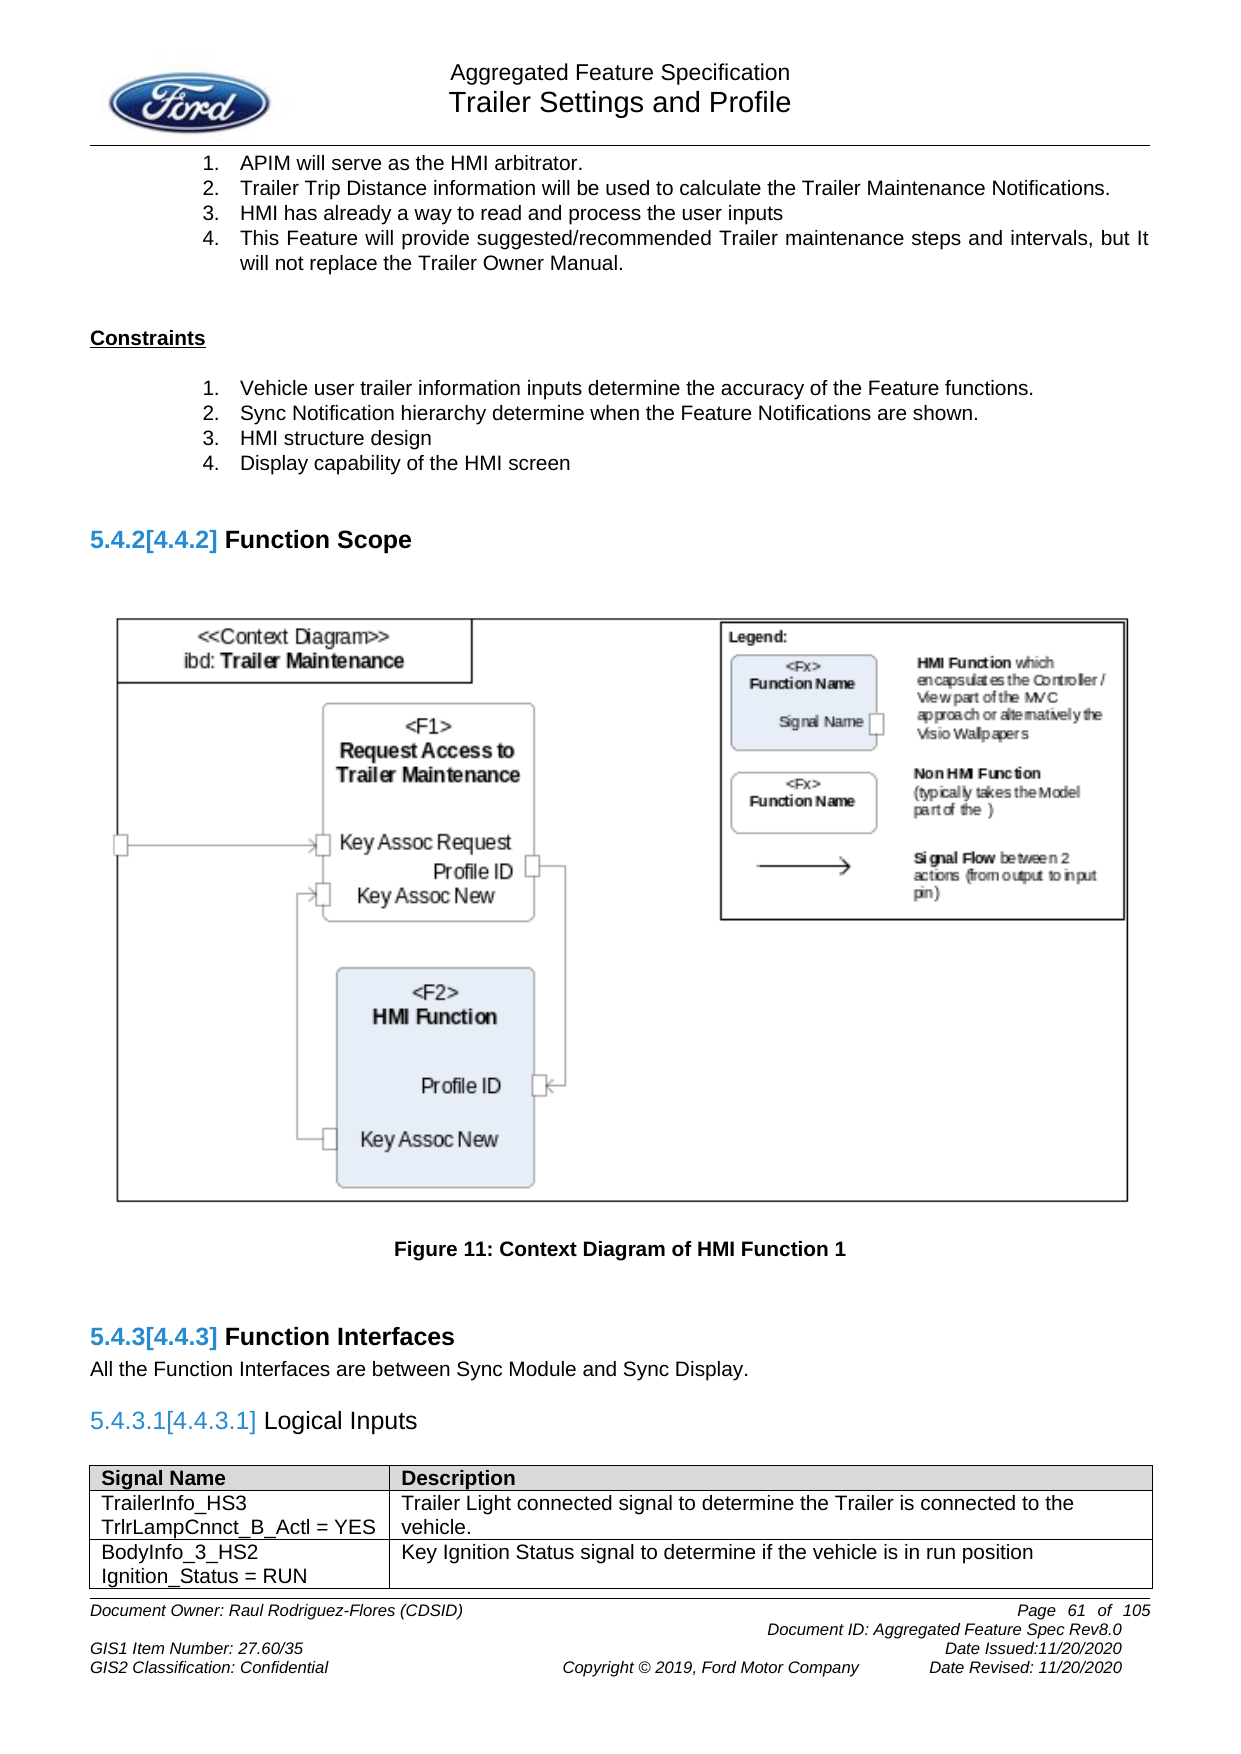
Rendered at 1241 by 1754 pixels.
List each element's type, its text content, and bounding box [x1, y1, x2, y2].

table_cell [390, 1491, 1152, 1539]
picture [89, 53, 290, 154]
subtitle Function Scope [90, 525, 1150, 554]
list Trailer Trip Distance information will be used to calculate the Trailer Maintenance Notifications. [202, 175, 1150, 200]
subtitle Logical Inputs [90, 1406, 1150, 1435]
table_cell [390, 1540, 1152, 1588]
list APIM will serve as the HMI arbitrator. [202, 150, 1150, 175]
subtitle Function Interfaces [90, 1322, 1150, 1351]
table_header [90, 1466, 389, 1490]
text All the Function Interfaces are between Sync Module and Sync Display. [90, 1357, 1150, 1381]
list Display capability of the HMI screen [202, 450, 1150, 475]
list Vehicle user trailer information inputs determine the accuracy of the Feature functions. [202, 375, 1150, 400]
list HMI structure design [202, 425, 1150, 450]
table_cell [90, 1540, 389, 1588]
list HMI has already a way to read and process the user inputs [202, 200, 1150, 225]
text Constraints [90, 325, 1150, 350]
list Sync Notification hierarchy determine when the Feature Notifications are shown. [202, 400, 1150, 425]
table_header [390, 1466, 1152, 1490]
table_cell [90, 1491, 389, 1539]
list This Feature will provide suggested/recommended Trailer maintenance steps and intervals, but It will not replace the Trailer Owner Manual. [202, 225, 1150, 275]
